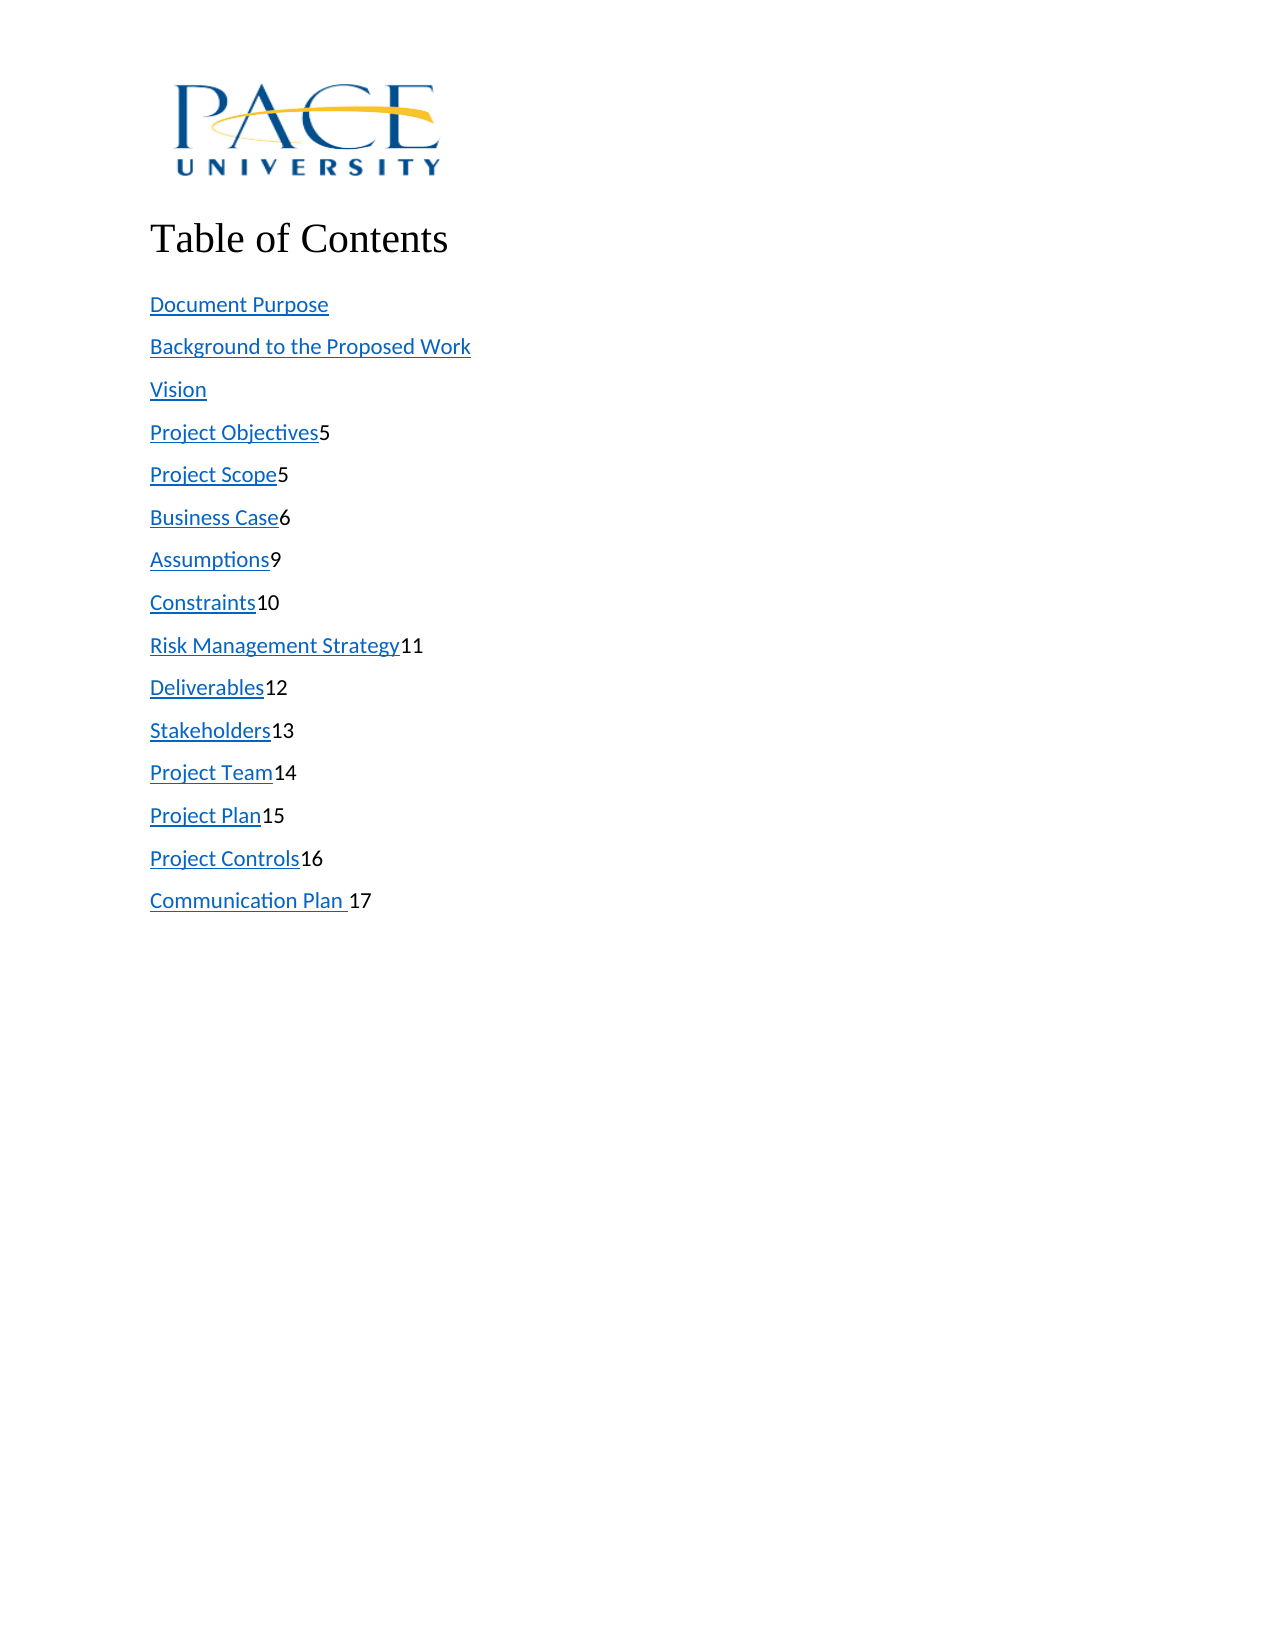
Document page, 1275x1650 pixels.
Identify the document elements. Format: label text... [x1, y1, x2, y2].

text Risk Management Strategy 11 [150, 631, 1125, 659]
text Project Scope 5 [150, 460, 1125, 488]
text Table of Contents [150, 214, 1125, 262]
text Stakeholders 13 [150, 716, 1125, 744]
picture [150, 75, 461, 186]
text Background to the Proposed Work 4 [150, 332, 1125, 361]
text Vision 4 [150, 375, 1125, 403]
text Assumptions 9 [150, 546, 1125, 573]
text Constraints 10 [150, 588, 1125, 616]
text Project Plan 15 [150, 801, 1125, 829]
text Document Purpose 4 [150, 290, 1125, 318]
text Communication Plan ……………………………………………………………………………………………………………………………17 [150, 886, 1125, 914]
text Project Objectives 5 [150, 418, 1125, 446]
text Deliverables 12 [150, 673, 1125, 701]
text Project Team 14 [150, 758, 1125, 787]
text Project Controls 16 [150, 844, 1125, 872]
text Business Case 6 [150, 503, 1125, 531]
